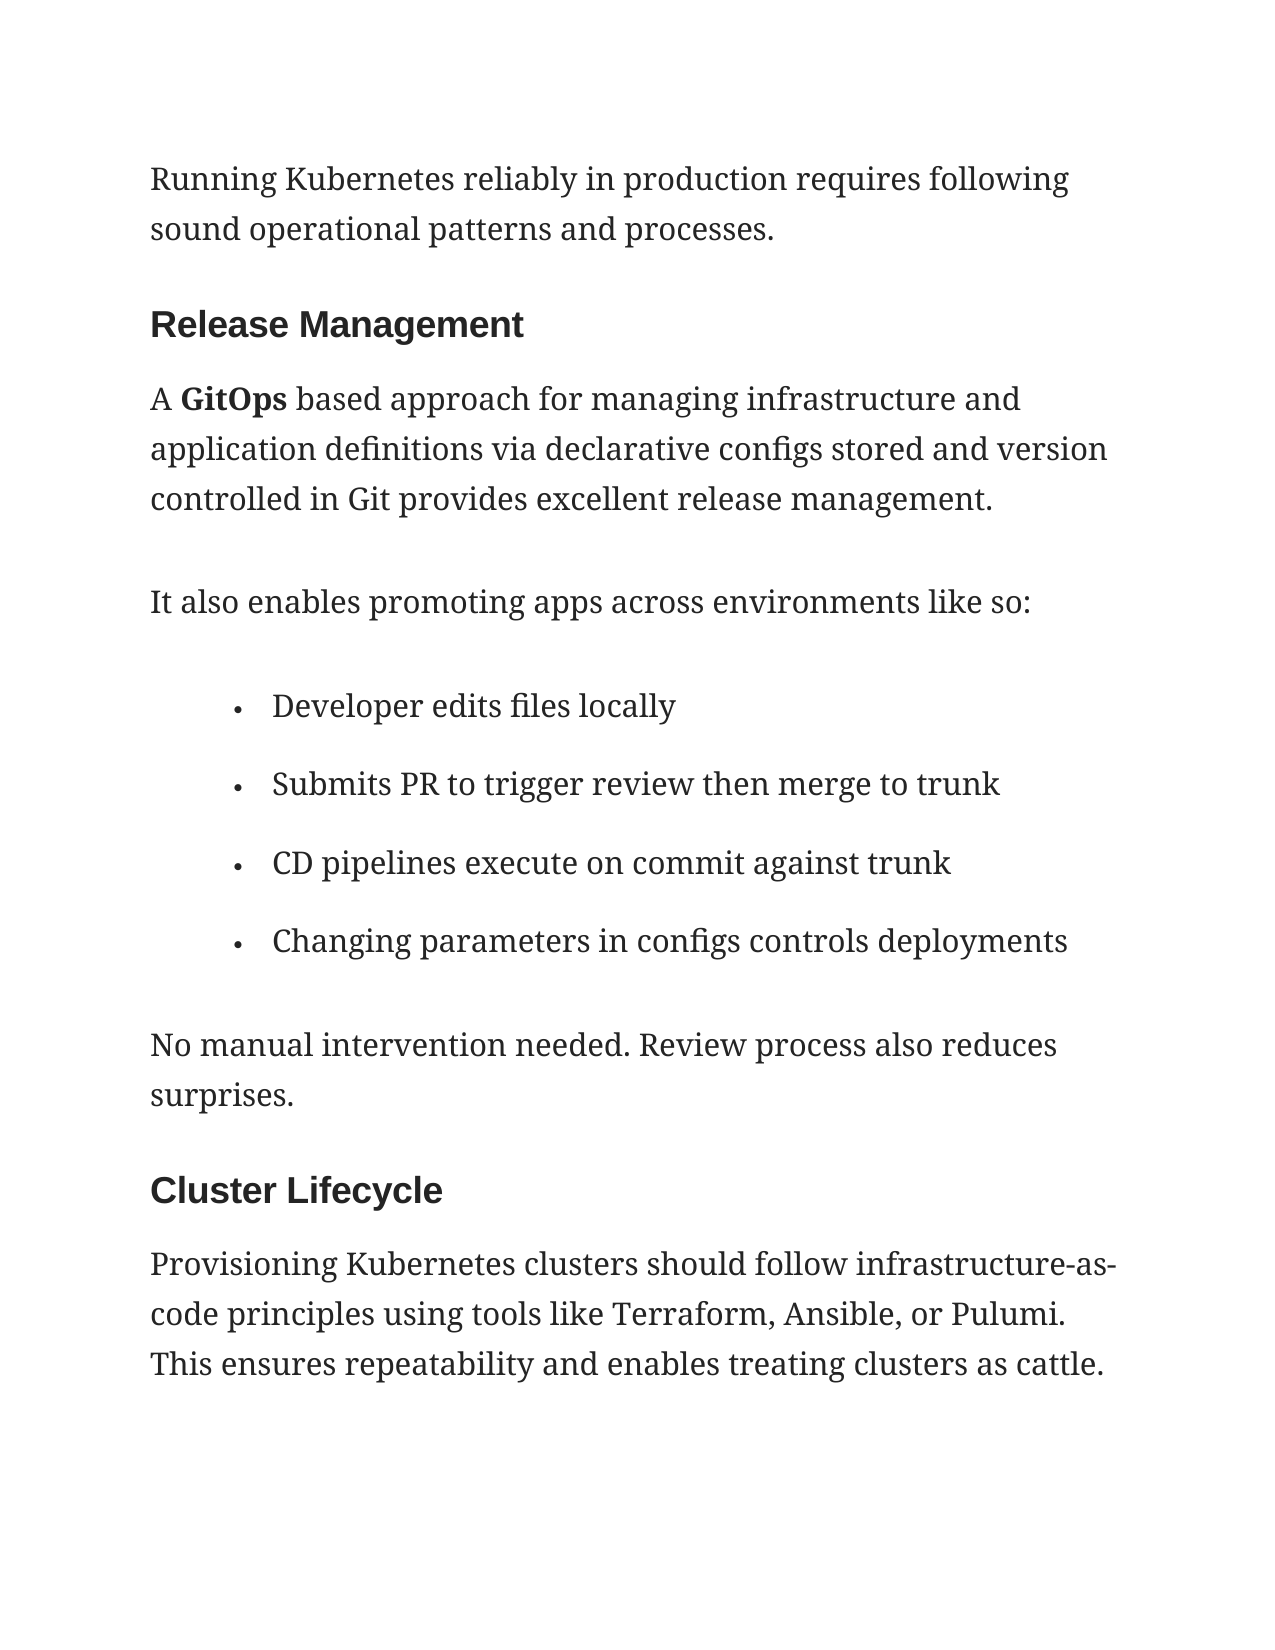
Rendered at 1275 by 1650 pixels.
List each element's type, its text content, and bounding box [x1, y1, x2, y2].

text Provisioning Kubernetes clusters should follow infrastructure-as-code principles using tools like Terraform, Ansible, or Pulumi. This ensures repeatability and enables treating clusters as cattle. [150, 1234, 1125, 1384]
text No manual intervention needed. Review process also reduces surprises. [150, 1015, 1125, 1115]
text A GitOps based approach for managing infrastructure and application definitions via declarative configs stored and version controlled in Git provides excellent release management. [150, 369, 1125, 519]
list Developer edits files locally [234, 676, 1125, 726]
text Running Kubernetes reliably in production requires following sound operational patterns and processes. [150, 150, 1125, 250]
list CD pipelines execute on commit against trunk [234, 833, 1125, 883]
text Release Management [150, 299, 1125, 346]
list Submits PR to trigger review then merge to trunk [234, 755, 1125, 805]
text It also enables promoting apps across environments like so: [150, 573, 1125, 623]
list Changing parameters in configs controls deployments [234, 912, 1125, 962]
text Cluster Lifecycle [150, 1164, 1125, 1211]
